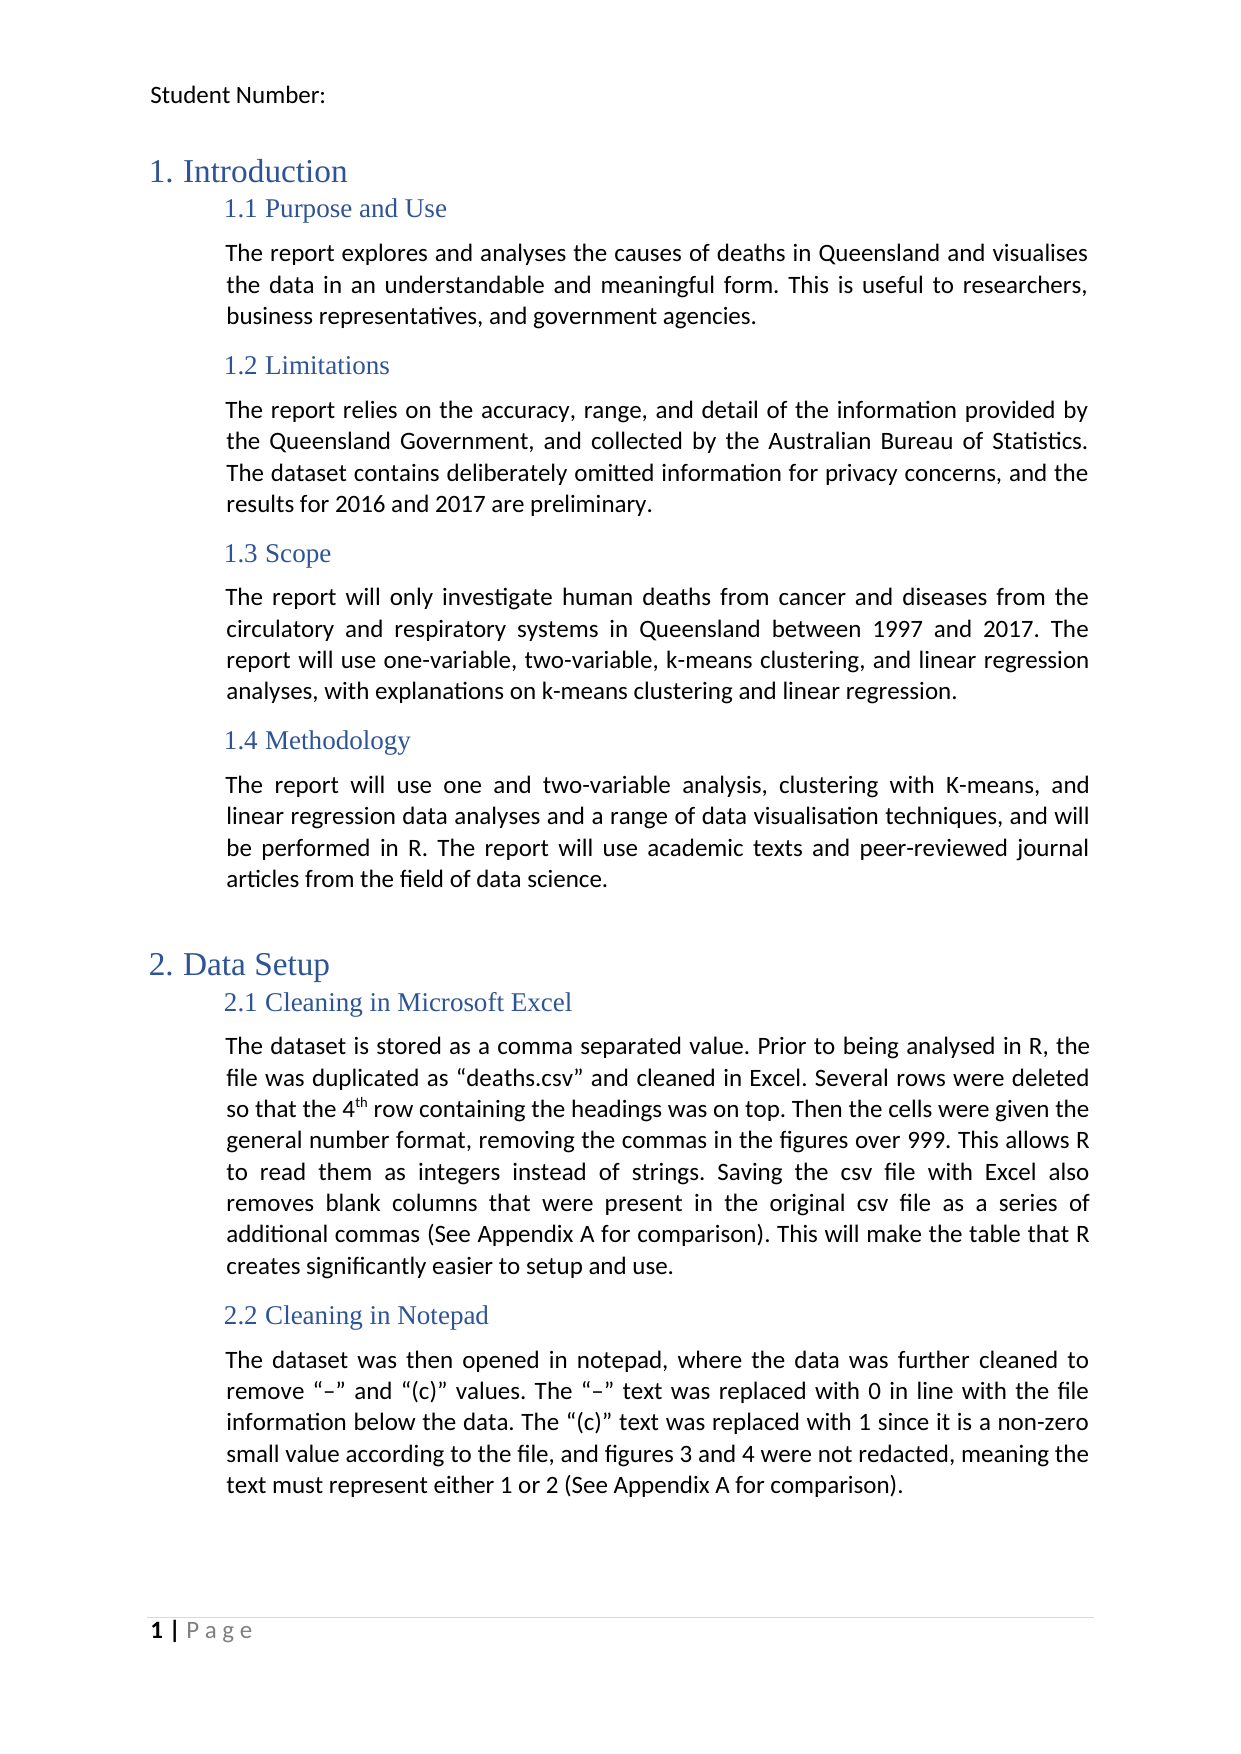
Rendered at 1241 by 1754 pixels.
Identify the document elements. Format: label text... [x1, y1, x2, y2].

subtitle 2. Data Setup [148, 944, 1172, 983]
text The dataset is stored as a comma separated value. Prior to being analysed in R, the file was duplicated as “deaths.csv” and cleaned in Excel. Several rows were deleted so that the 4th row containing the headings was on top. Then the cells were given the general number format, removing the commas in the figures over 999. This allows R to read them as integers instead of strings. Saving the csv file with Excel also removes blank columns that were present in the original csv file as a series of additional commas (See Appendix A for comparison). This will make the table that R creates significantly easier to setup and use. [225, 1030, 1091, 1280]
subtitle 1.3 Scope [224, 537, 1172, 568]
subtitle 1.2 Limitations [224, 349, 1172, 380]
text The dataset was then opened in notepad, where the data was further cleaned to remove “–” and “(c)” values. The “–” text was replaced with 0 in line with the file information below the data. The “(c)” text was replaced with 1 since it is a non-zero small value according to the file, and figures 3 and 4 were not redacted, meaning the text must represent either 1 or 2 (See Appendix A for comparison). [225, 1344, 1091, 1500]
text The report will use one and two-variable analysis, clustering with K-means, and linear regression data analyses and a range of data visualisation techniques, and will be performed in R. The report will use academic texts and peer-reviewed journal articles from the field of data science. [225, 769, 1091, 893]
subtitle 1.4 Methodology [224, 724, 1172, 755]
subtitle 2.1 Cleaning in Microsoft Excel [224, 986, 1172, 1017]
subtitle 2.2 Cleaning in Notepad [224, 1299, 1172, 1330]
subtitle 1.1 Purpose and Use [224, 193, 1172, 224]
text The report relies on the accuracy, range, and detail of the information provided by the Queensland Government, and collected by the Australian Bureau of Statistics. The dataset contains deliberately omitted information for privacy concerns, and the results for 2016 and 2017 are preliminary. [225, 394, 1089, 519]
subtitle 1. Introduction [148, 151, 1172, 189]
text The report explores and analyses the causes of deaths in Queensland and visualises the data in an understandable and meaningful form. This is useful to researchers, business representatives, and government agencies. [225, 237, 1089, 331]
text The report will only investigate human deaths from cancer and diseases from the circulatory and respiratory systems in Queensland between 1997 and 2017. The report will use one-variable, two-variable, k-means clustering, and linear regression analyses, with explanations on k-means clustering and linear regression. [225, 581, 1091, 706]
